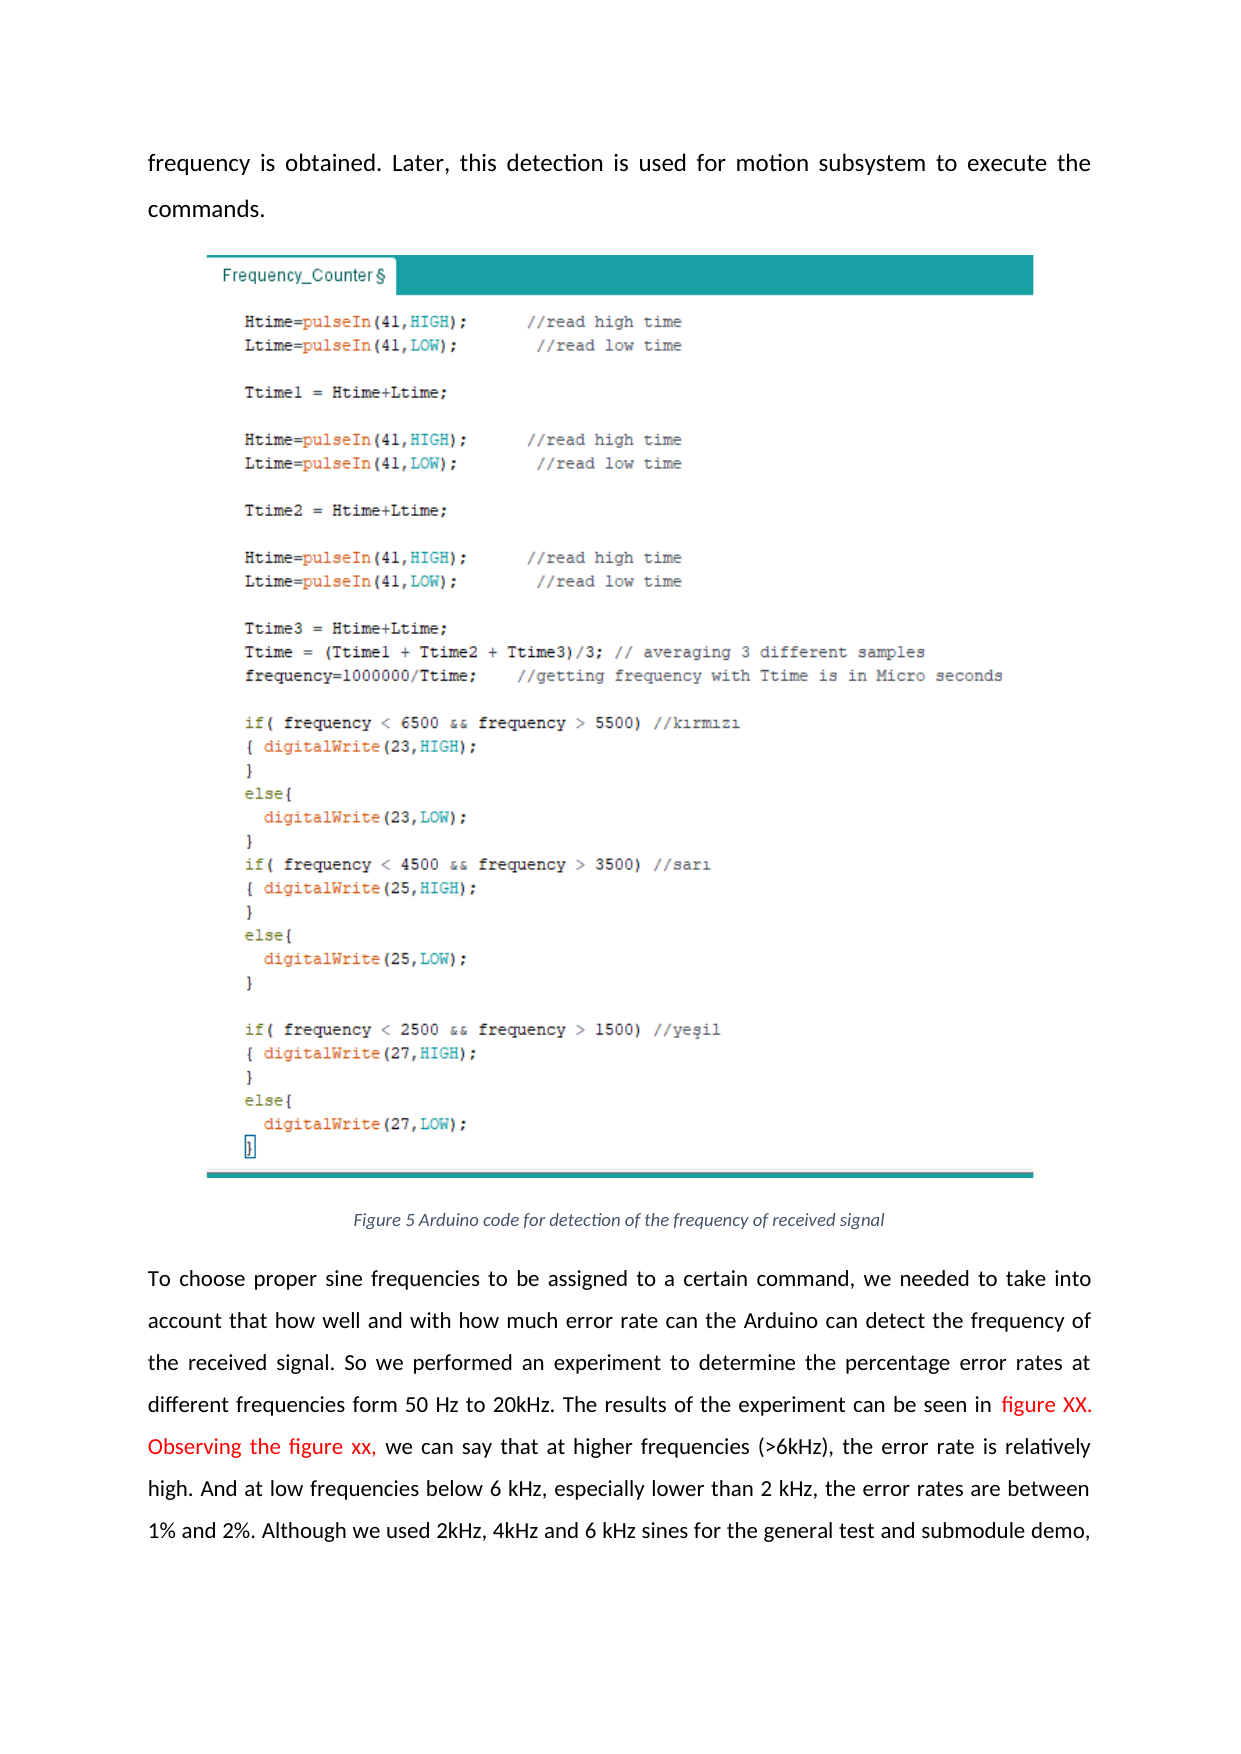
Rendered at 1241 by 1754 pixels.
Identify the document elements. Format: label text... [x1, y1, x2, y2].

picture [206, 255, 1034, 1178]
text Figure 5 Arduino code for detection of the frequency of received signal [148, 1209, 1093, 1232]
